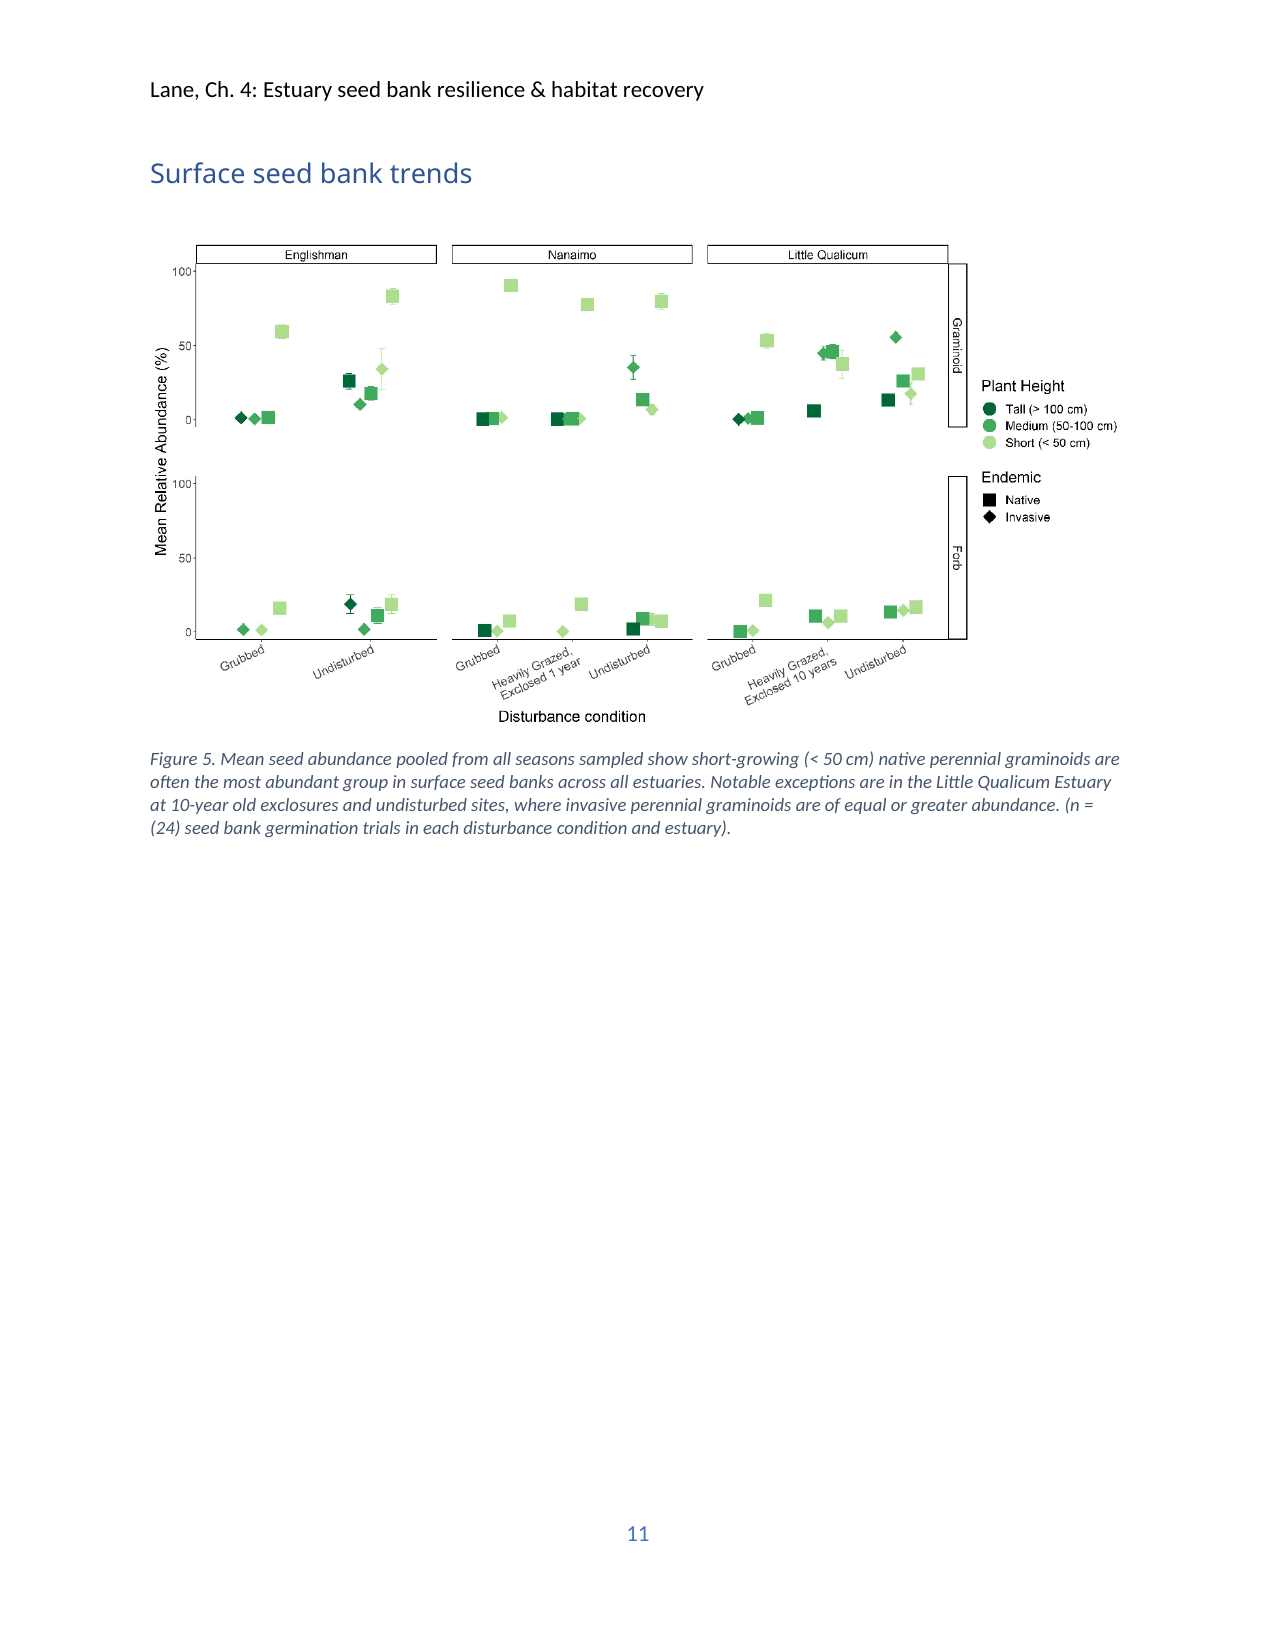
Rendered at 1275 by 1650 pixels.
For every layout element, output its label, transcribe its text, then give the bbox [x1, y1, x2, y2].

text Figure 5. Mean seed abundance pooled from all seasons sampled show short-growing (< 50 cm) native perennial graminoids are often the most abundant group in surface seed banks across all estuaries. Notable exceptions are in the Little Qualicum Estuary at 10-year old exclosures and undisturbed sites, where invasive perennial graminoids are of equal or greater abundance. (n = (24) seed bank germination trials in each disturbance condition and estuary). [150, 747, 1125, 839]
picture [150, 240, 1125, 729]
subtitle Surface seed bank trends [150, 154, 1125, 191]
